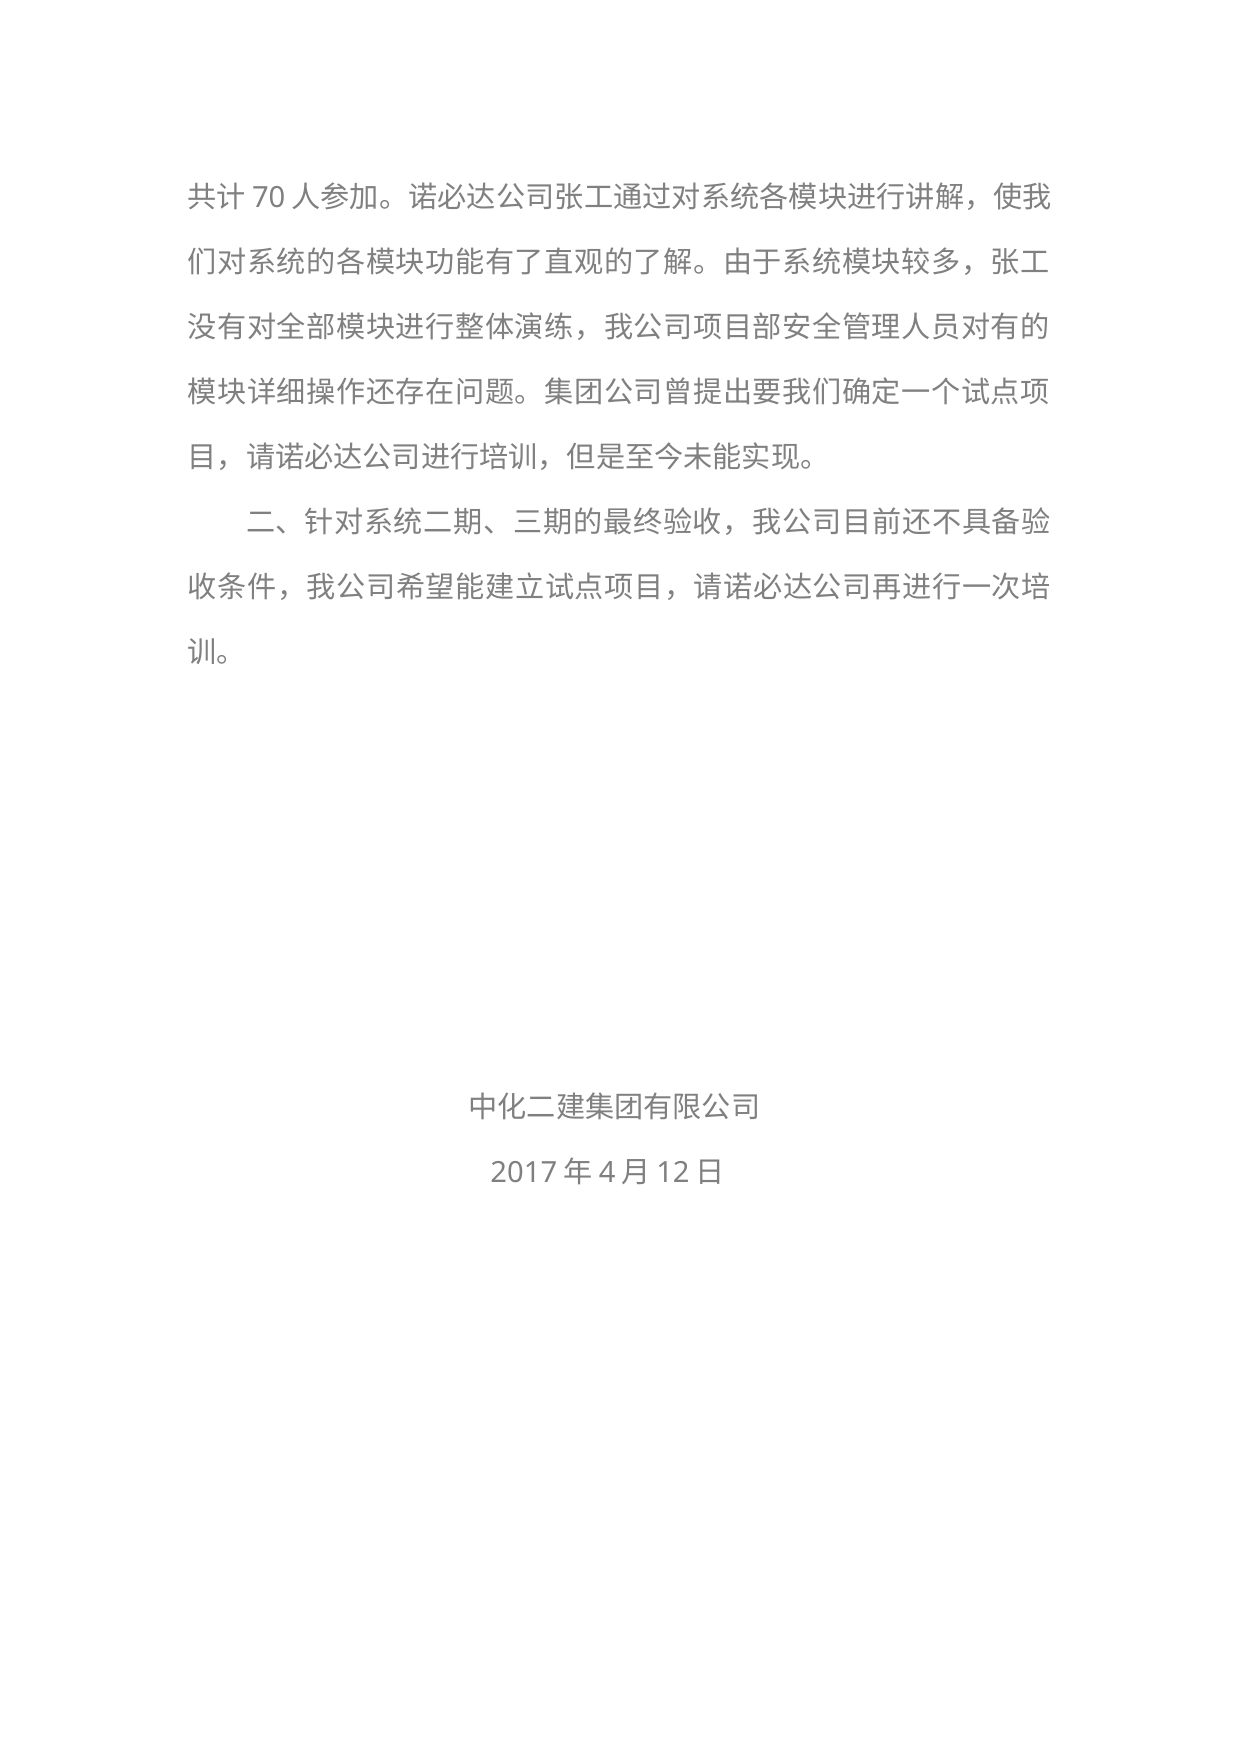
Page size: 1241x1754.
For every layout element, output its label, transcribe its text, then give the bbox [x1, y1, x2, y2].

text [187, 162, 1053, 487]
list 中化二建集团有限公司 [187, 1072, 1053, 1137]
list 2017年4月12日 [187, 1137, 1053, 1234]
list 针对系统二期、三期的最终验收，我公司目前还不具备验收条件，我公司希望能建立试点项目，请诺必达公司再进行一次培训。 [187, 487, 1053, 682]
